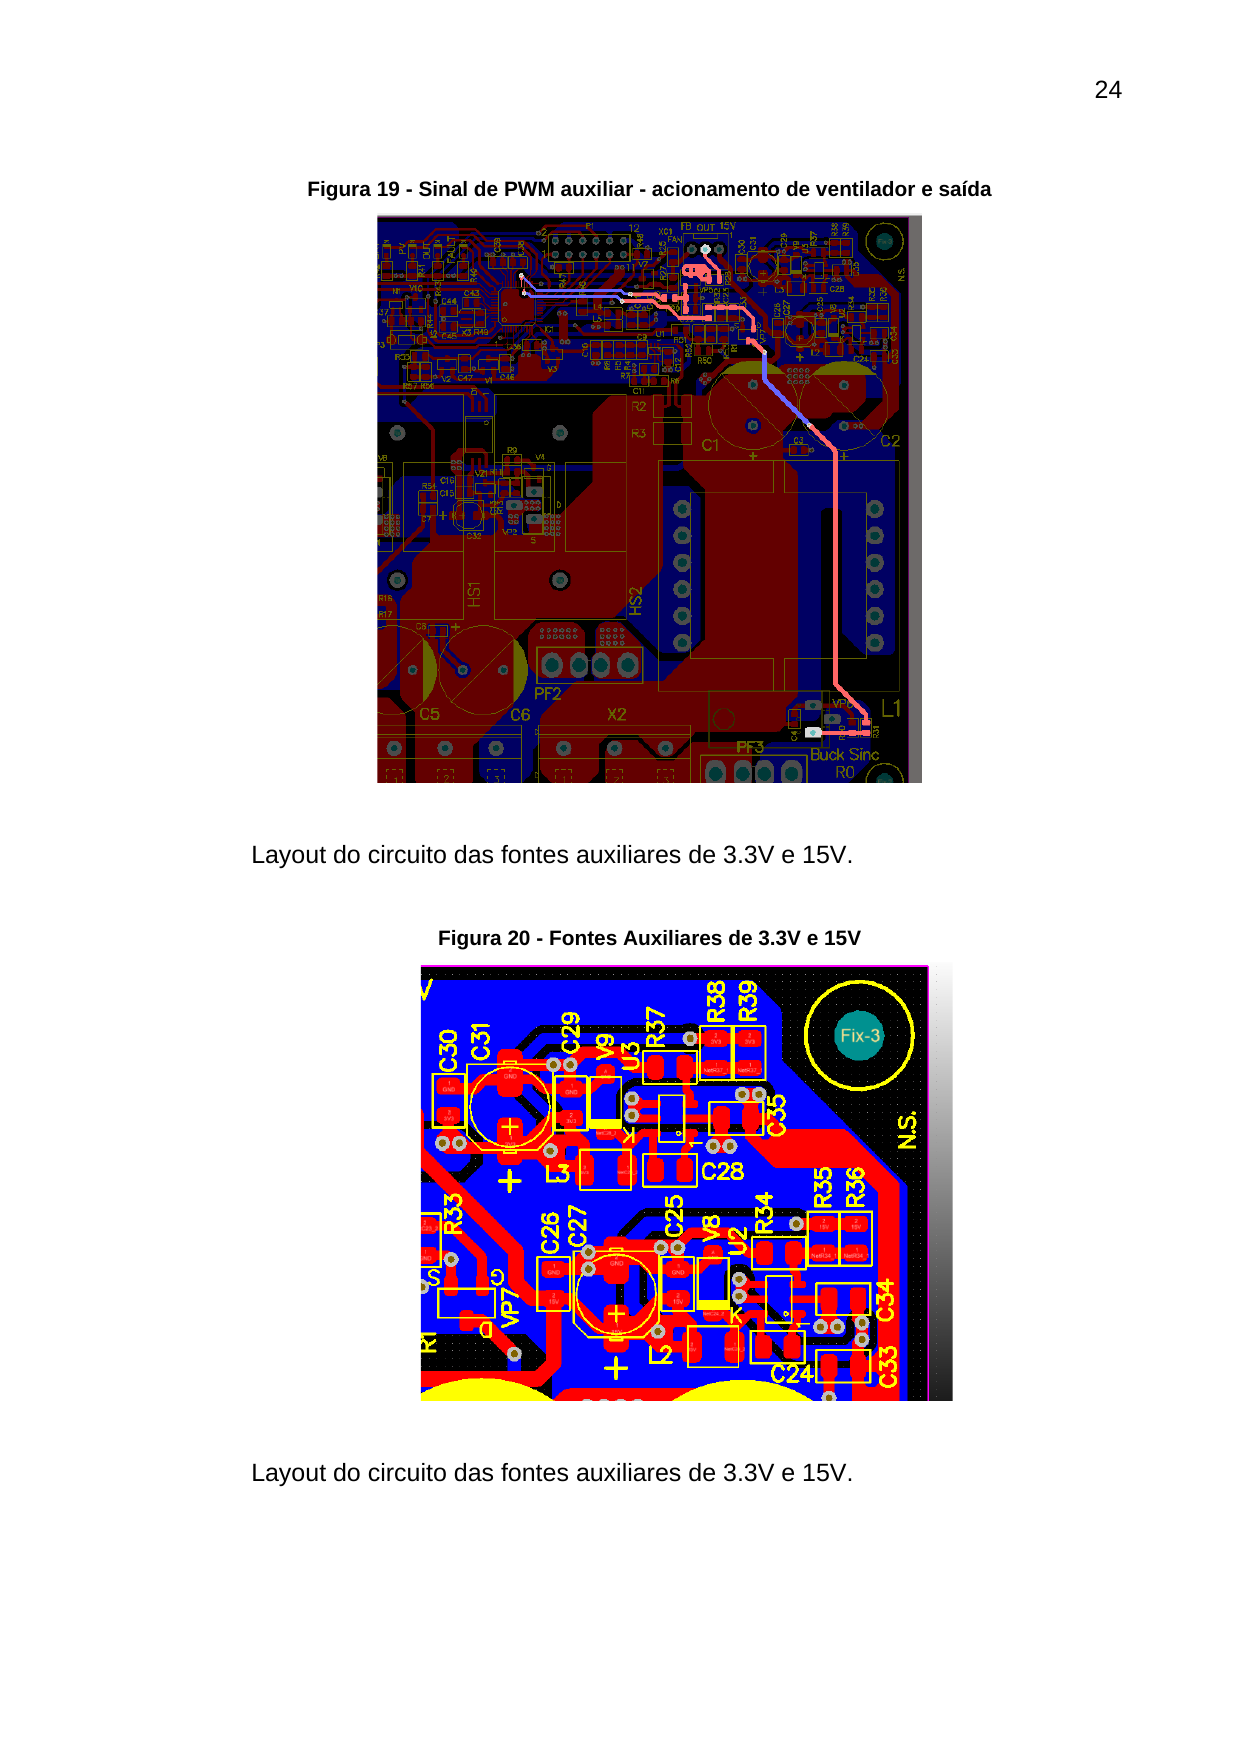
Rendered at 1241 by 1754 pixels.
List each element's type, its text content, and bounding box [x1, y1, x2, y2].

picture [377, 213, 922, 783]
text Layout do circuito das fontes auxiliares de 3.3V e 15V. [177, 1458, 1122, 1487]
picture [420, 962, 953, 1401]
text Layout do circuito das fontes auxiliares de 3.3V e 15V. [177, 840, 1122, 869]
